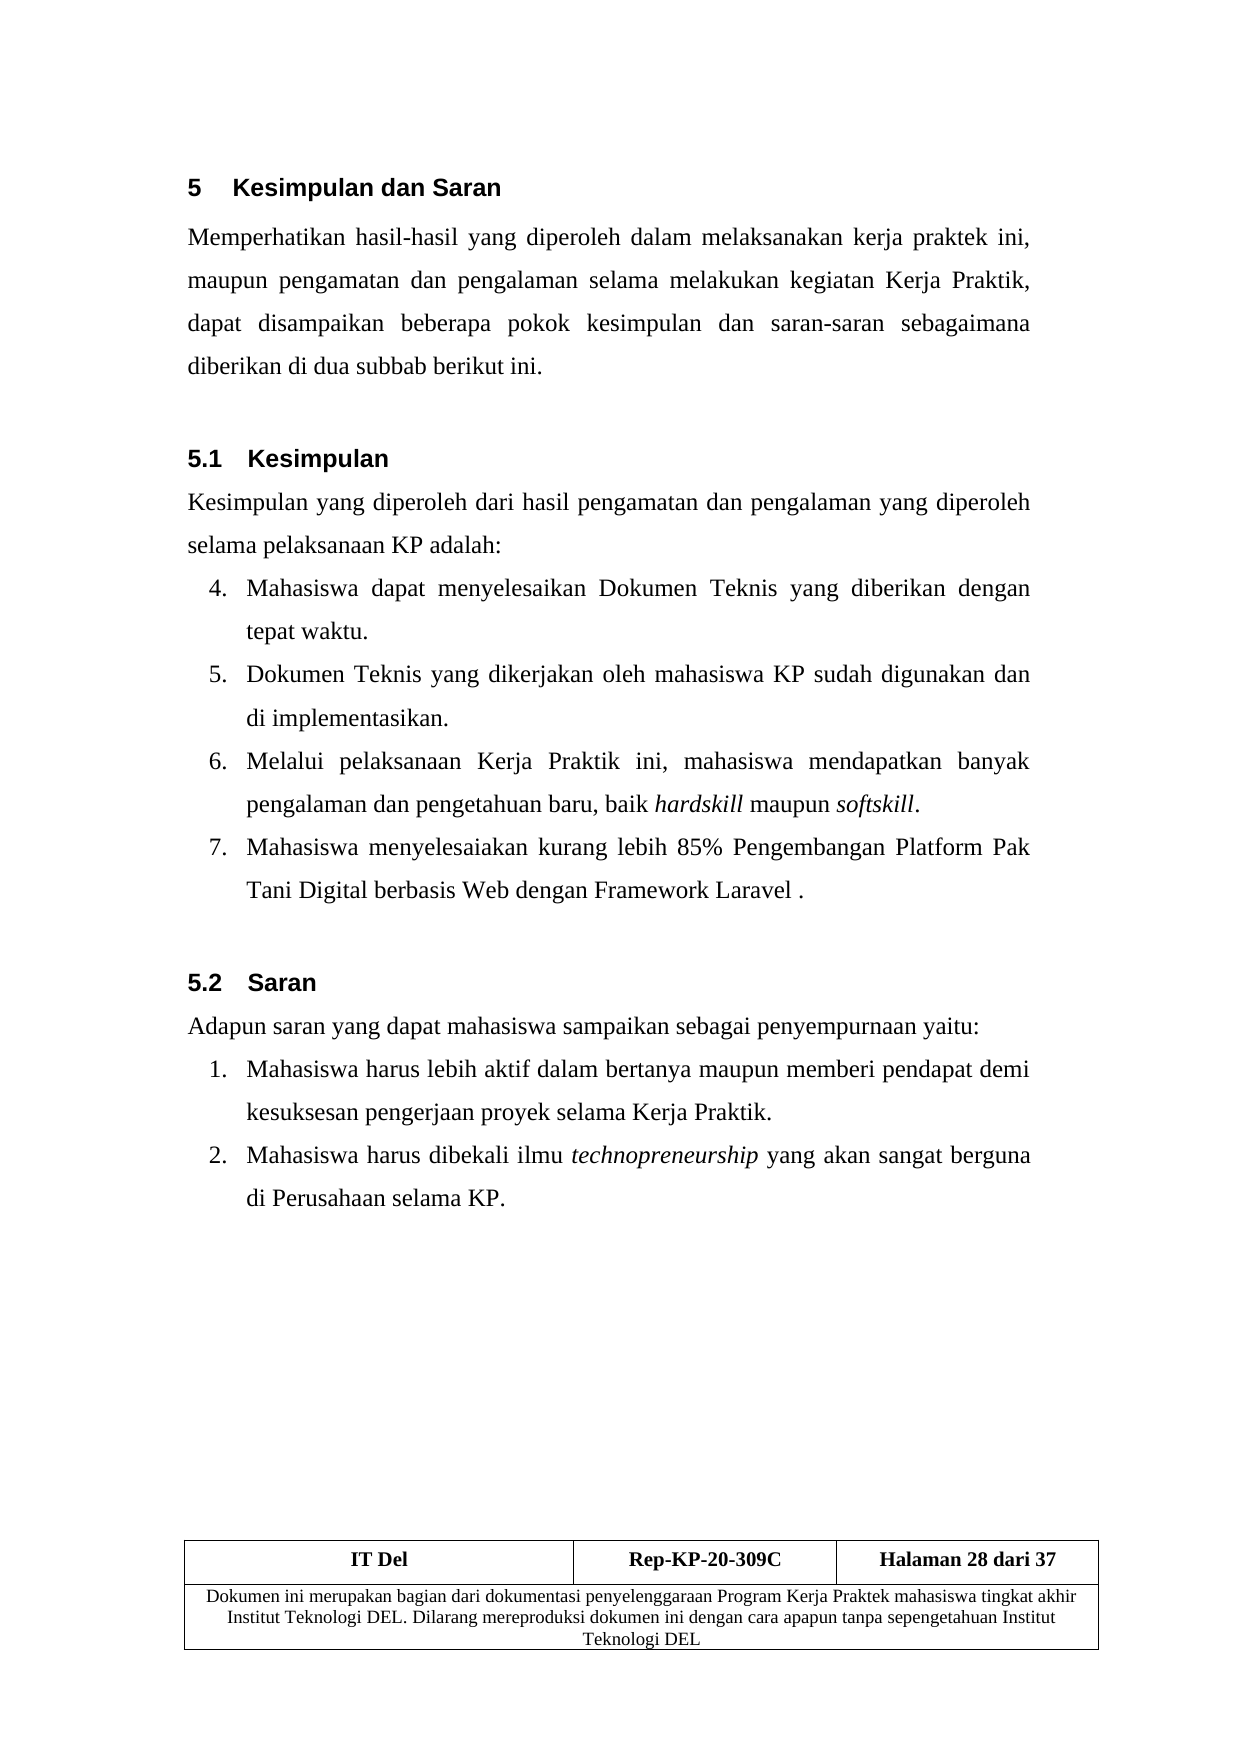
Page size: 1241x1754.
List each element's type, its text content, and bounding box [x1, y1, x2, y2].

list Mahasiswa harus dibekali ilmu technopreneurship yang akan sangat berguna di Perusahaan selama KP. [209, 1140, 1031, 1212]
list Dokumen Teknis yang dikerjakan oleh mahasiswa KP sudah digunakan dan di implementasikan. [209, 659, 1031, 731]
text Memperhatikan hasil-hasil yang diperoleh dalam melaksanakan kerja praktek ini, maupun pengamatan dan pengalaman selama melakukan kegiatan Kerja Praktik, dapat disampaikan beberapa pokok kesimpulan dan saran-saran sebagaimana diberikan di dua subbab berikut ini. [187, 222, 1031, 380]
text Adapun saran yang dapat mahasiswa sampaikan sebagai penyempurnaan yaitu: [187, 1011, 1031, 1039]
list Mahasiswa menyelesaiakan kurang lebih 85% Pengembangan Platform Pak Tani Digital berbasis Web dengan Framework Laravel . [209, 832, 1031, 904]
text Kesimpulan yang diperoleh dari hasil pengamatan dan pengalaman yang diperoleh selama pelaksanaan KP adalah: [187, 487, 1031, 559]
list Melalui pelaksanaan Kerja Praktik ini, mahasiswa mendapatkan banyak pengalaman dan pengetahuan baru, baik hardskill maupun softskill. [209, 746, 1031, 818]
subtitle Kesimpulan [187, 444, 1031, 473]
list Mahasiswa harus lebih aktif dalam bertanya maupun memberi pendapat demi kesuksesan pengerjaan proyek selama Kerja Praktik. [209, 1054, 1031, 1126]
subtitle Kesimpulan dan Saran [187, 173, 1031, 201]
subtitle Saran [187, 968, 1031, 996]
list Mahasiswa dapat menyelesaikan Dokumen Teknis yang diberikan dengan tepat waktu. [209, 573, 1031, 645]
